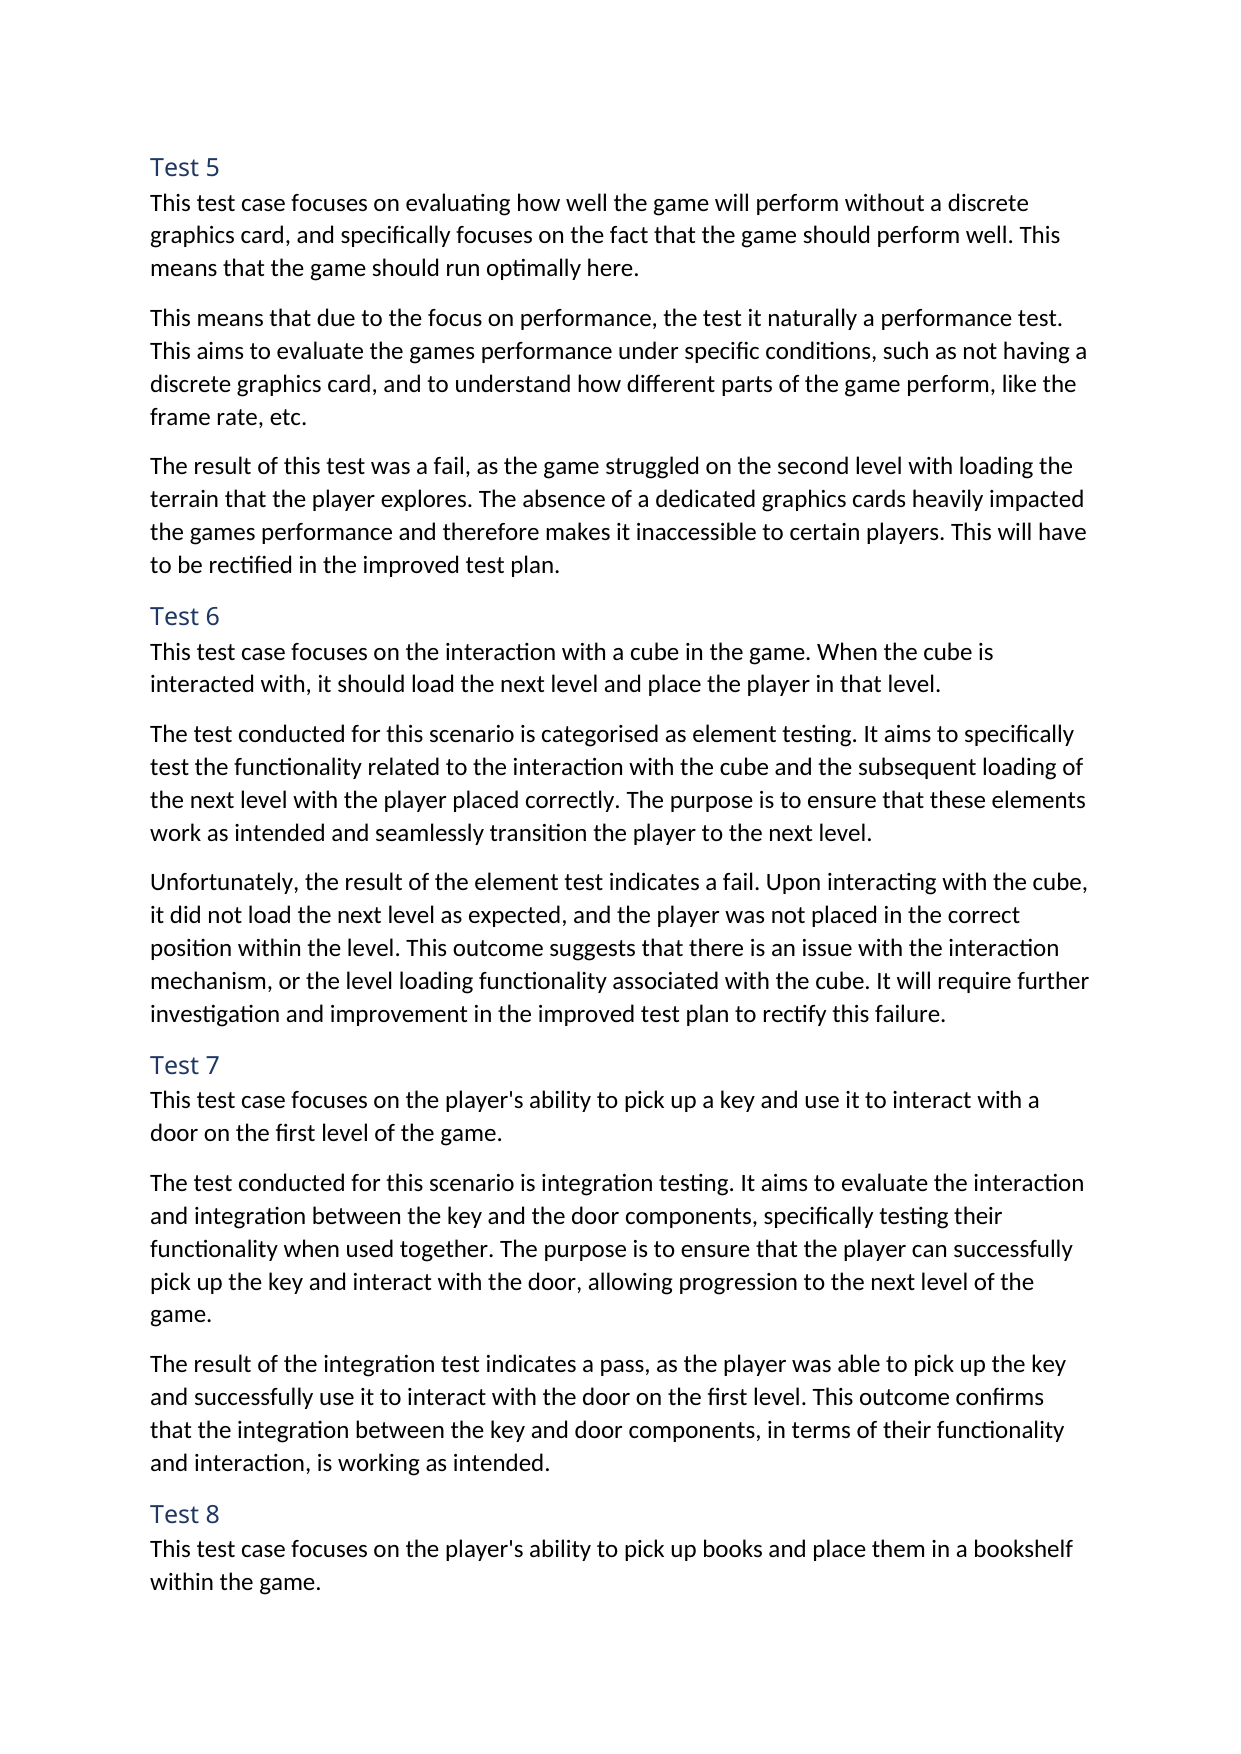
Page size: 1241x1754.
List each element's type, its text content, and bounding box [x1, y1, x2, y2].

text This means that due to the focus on performance, the test it naturally a performance test. This aims to evaluate the games performance under specific conditions, such as not having a discrete graphics card, and to understand how different parts of the game perform, like the frame rate, etc. [150, 302, 1090, 431]
text This test case focuses on the player's ability to pick up books and place them in a bookshelf within the game. [150, 1533, 1090, 1597]
text The test conducted for this scenario is integration testing. It aims to evaluate the interaction and integration between the key and the door components, specifically testing their functionality when used together. The purpose is to ensure that the player can successfully pick up the key and interact with the door, allowing progression to the next level of the game. [150, 1167, 1090, 1329]
subtitle Test 6 [150, 599, 1090, 633]
text The result of this test was a fail, as the game struggled on the second level with loading the terrain that the player explores. The absence of a dedicated graphics cards heavily impacted the games performance and therefore makes it inaccessible to certain players. This will have to be rectified in the improved test plan. [150, 451, 1090, 580]
text This test case focuses on evaluating how well the game will perform without a discrete graphics card, and specifically focuses on the fact that the game should perform well. This means that the game should run optimally here. [150, 187, 1090, 283]
text The result of the integration test indicates a pass, as the player was able to pick up the key and successfully use it to interact with the door on the first level. This outcome confirms that the integration between the key and door components, in terms of their functionality and interaction, is working as intended. [150, 1348, 1090, 1477]
subtitle Test 8 [150, 1497, 1090, 1531]
text This test case focuses on the interaction with a cube in the game. When the cube is interacted with, it should load the next level and place the player in that level. [150, 636, 1090, 699]
subtitle Test 5 [150, 150, 1090, 184]
text Unfortunately, the result of the element test indicates a fail. Upon interacting with the cube, it did not load the next level as expected, and the player was not placed in the correct position within the level. This outcome suggests that there is an issue with the interaction mechanism, or the level loading functionality associated with the cube. It will require further investigation and improvement in the improved test plan to rectify this failure. [150, 866, 1090, 1029]
subtitle Test 7 [150, 1048, 1090, 1082]
text This test case focuses on the player's ability to pick up a key and use it to interact with a door on the first level of the game. [150, 1084, 1090, 1148]
text The test conducted for this scenario is categorised as element testing. It aims to specifically test the functionality related to the interaction with the cube and the subsequent loading of the next level with the player placed correctly. The purpose is to ensure that these elements work as intended and seamlessly transition the player to the next level. [150, 718, 1090, 847]
